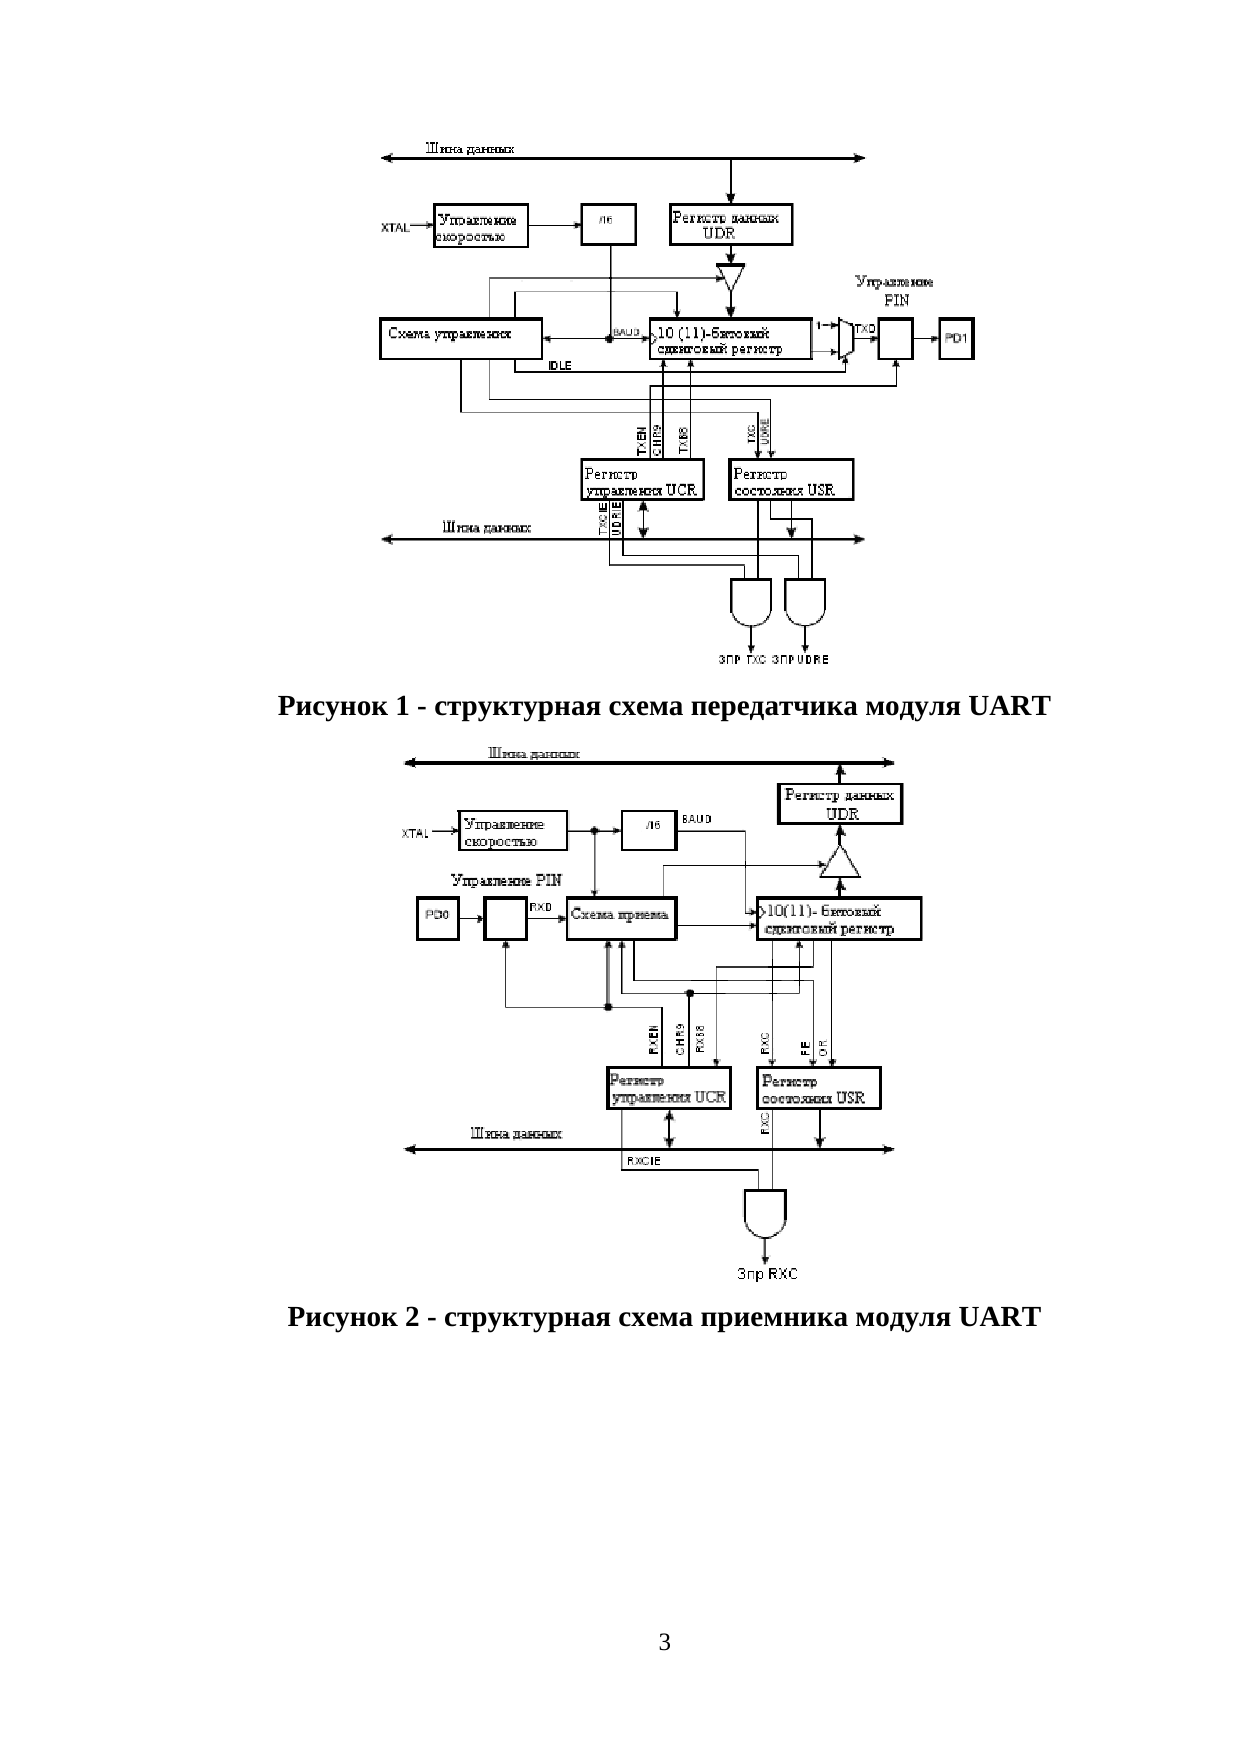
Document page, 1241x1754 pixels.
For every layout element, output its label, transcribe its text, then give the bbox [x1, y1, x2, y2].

text Рисунок 2 - структурная схема приемника модуля UART [177, 1299, 1152, 1333]
picture [345, 118, 984, 676]
picture [388, 737, 941, 1288]
text Рисунок 1 - структурная схема передатчика модуля UART [177, 688, 1152, 721]
